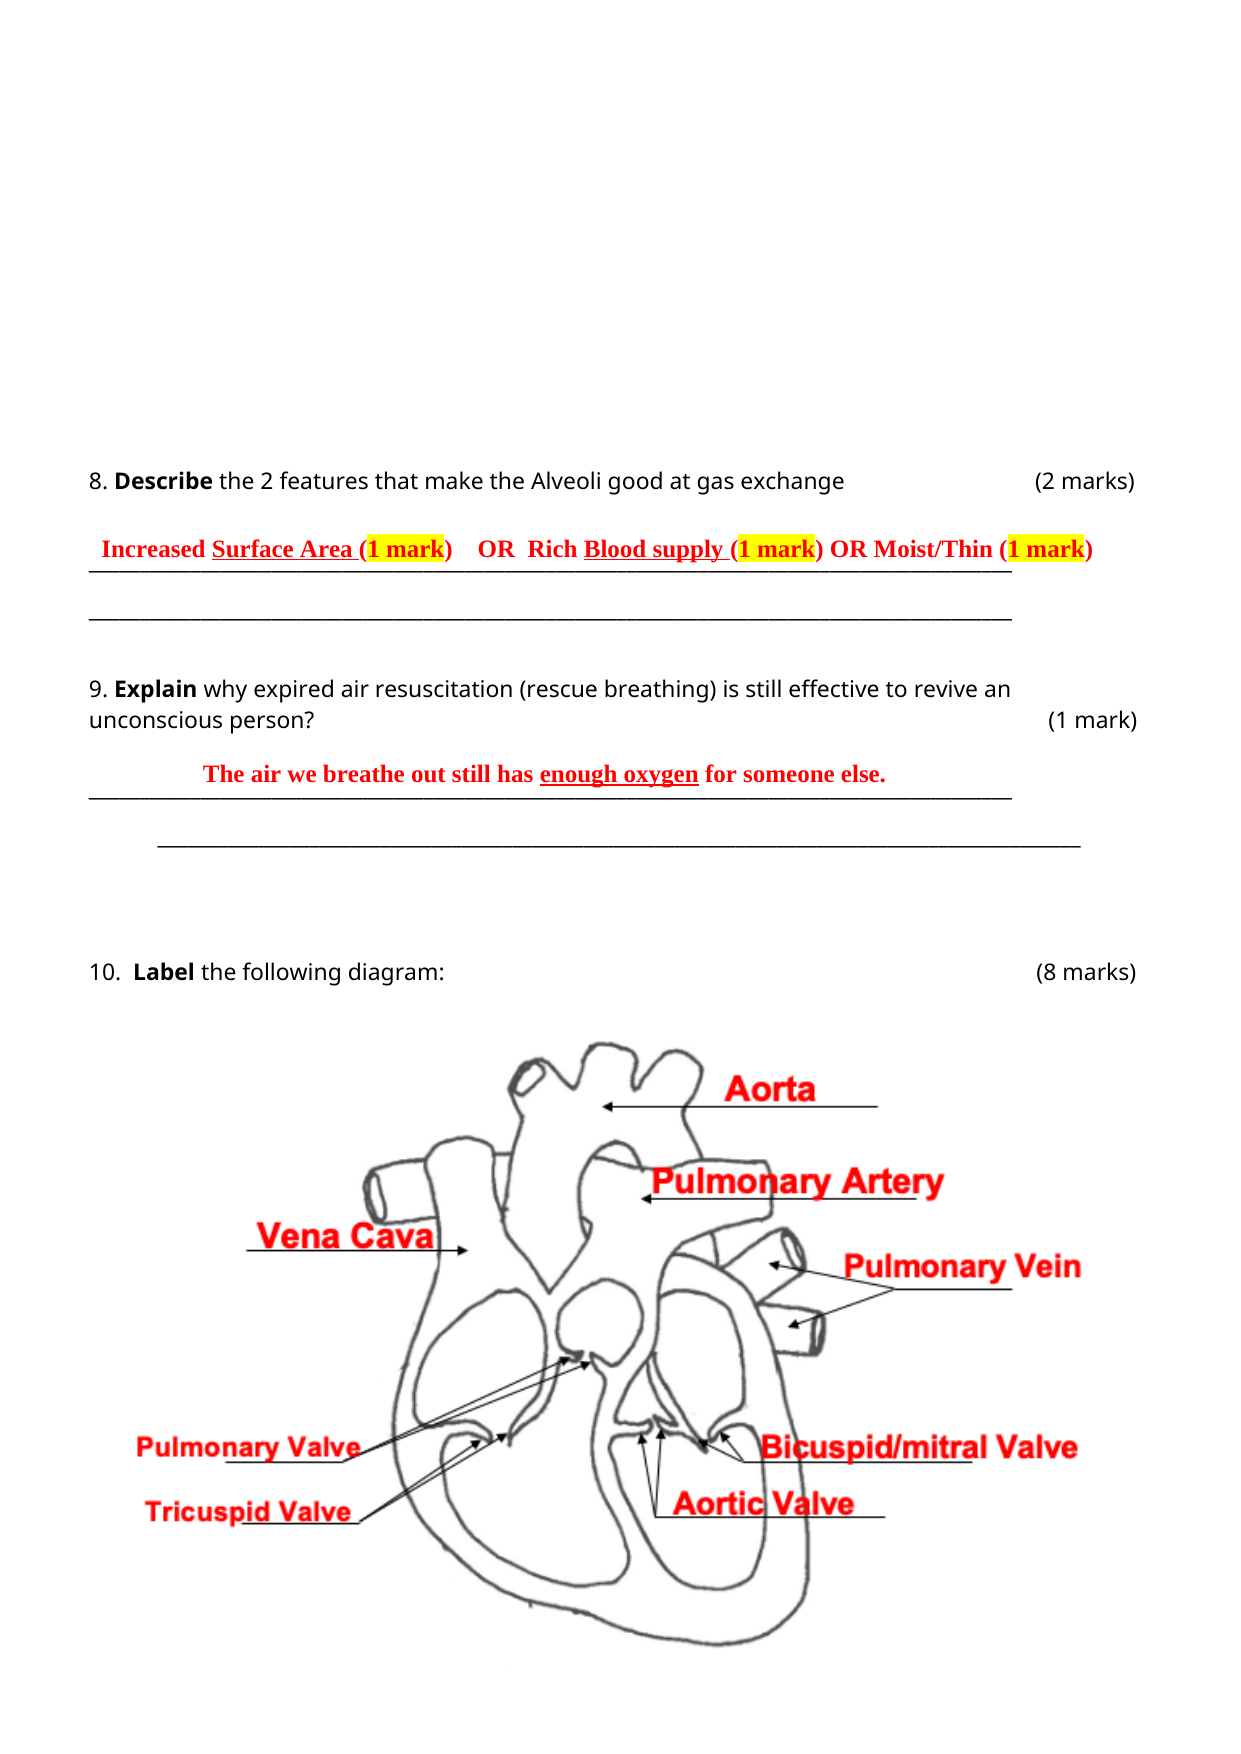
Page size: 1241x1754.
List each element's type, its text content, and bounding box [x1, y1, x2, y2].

text 8. Describe the 2 features that make the Alveoli good at gas exchange (2 marks) [89, 465, 1152, 496]
text 10. Label the following diagram: (8 marks) [89, 956, 1152, 987]
text ___________________________________________________________________________________________ [89, 593, 1152, 624]
picture [100, 1011, 1099, 1675]
text ___________________________________________________________________________________________ [89, 545, 1152, 576]
text ___________________________________________________________________________________________ [89, 820, 1152, 851]
text 9. Explain why expired air resuscitation (rescue breathing) is still effective to revive an unconscious person? (1 mark) [89, 673, 1152, 736]
text ___________________________________________________________________________________________ [89, 736, 1152, 803]
